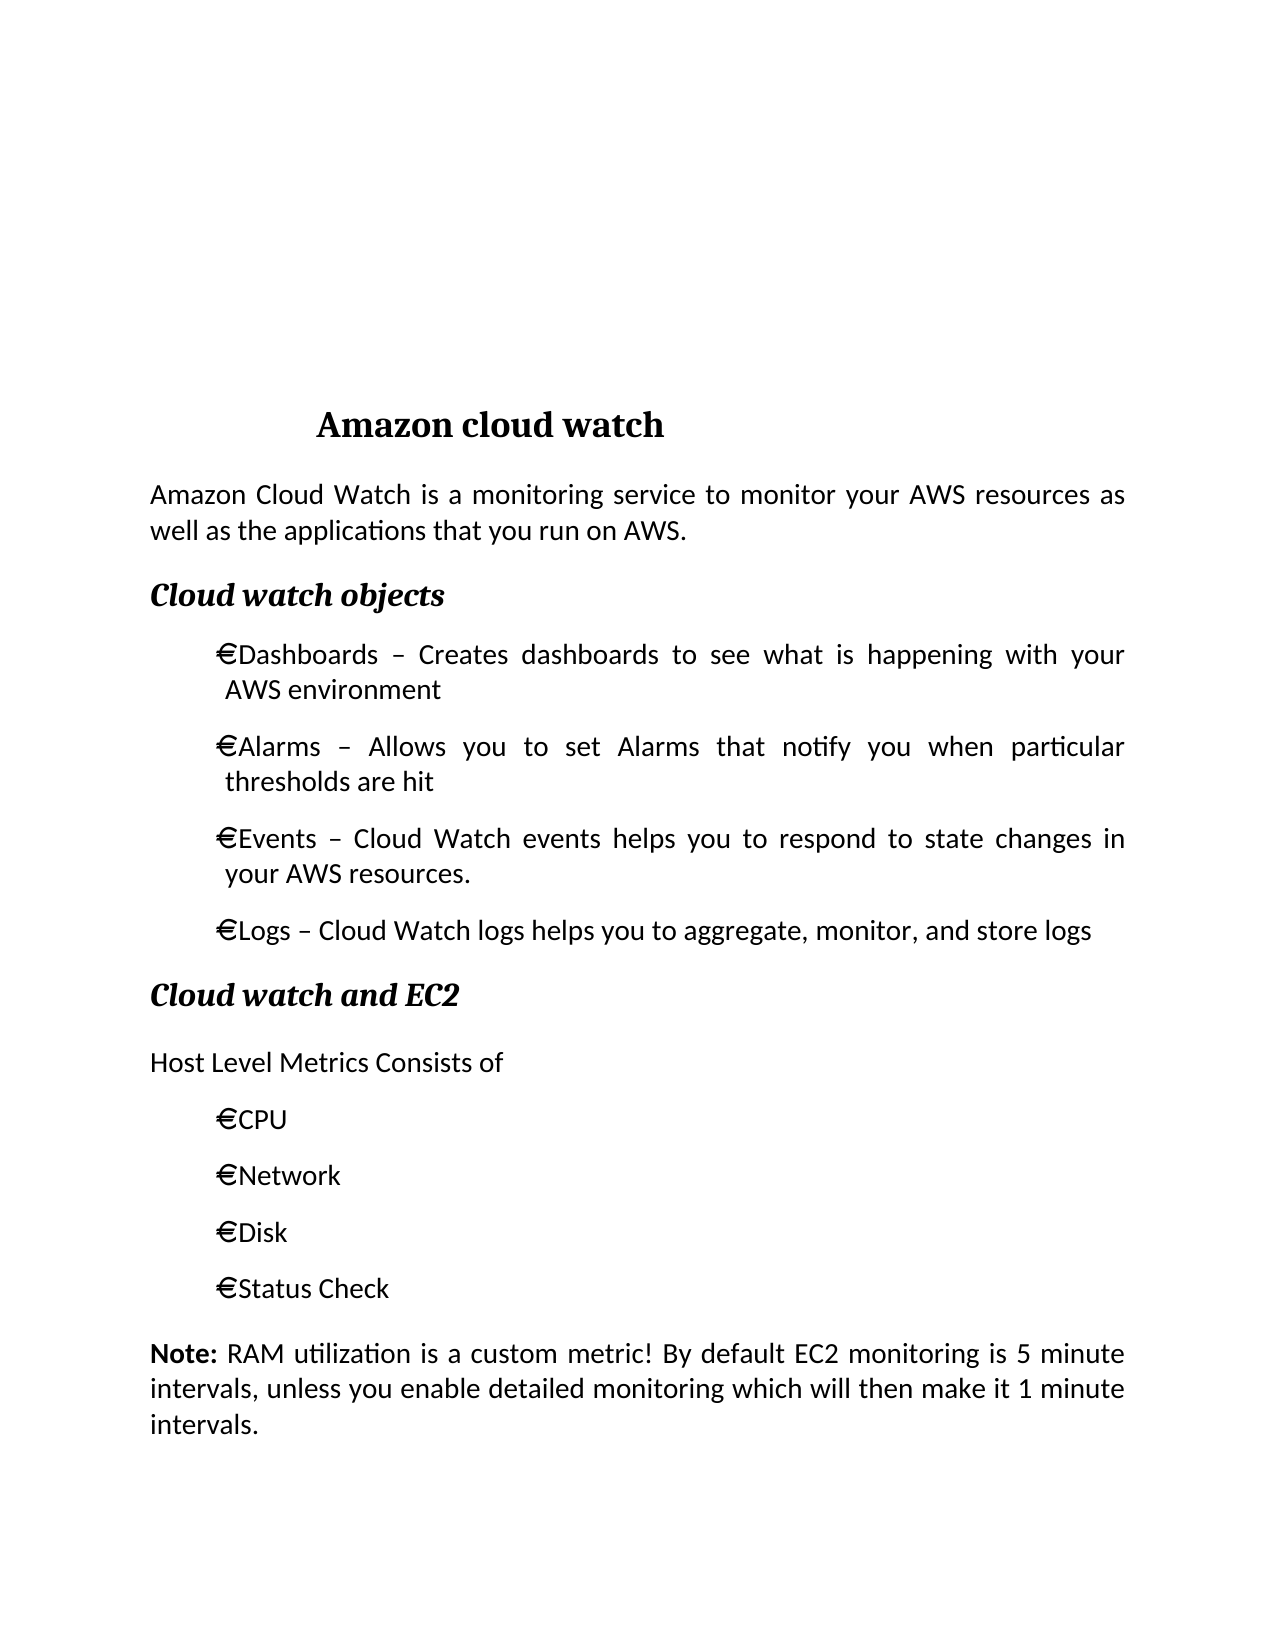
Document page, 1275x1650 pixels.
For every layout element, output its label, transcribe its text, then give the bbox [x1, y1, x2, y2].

text Dashboards – Creates dashboards to see what is happening with your AWS environment [187, 636, 1125, 707]
text Cloud watch objects [150, 577, 1125, 615]
text Alarms – Allows you to set Alarms that notify you when particular thresholds are hit [187, 728, 1125, 799]
text Status Check [187, 1270, 1125, 1306]
text Amazon cloud watch [150, 150, 1125, 447]
text Network [187, 1157, 1125, 1193]
text Host Level Metrics Consists of [150, 1044, 1125, 1080]
text Amazon Cloud Watch is a monitoring service to monitor your AWS resources as well as the applications that you run on AWS. [150, 476, 1125, 547]
text Note: RAM utilization is a custom metric! By default EC2 monitoring is 5 minute intervals, unless you enable detailed monitoring which will then make it 1 minute intervals. [150, 1335, 1125, 1442]
text Logs – Cloud Watch logs helps you to aggregate, monitor, and store logs [187, 912, 1125, 948]
text Disk [187, 1214, 1125, 1249]
text Events – Cloud Watch events helps you to respond to state changes in your AWS resources. [187, 820, 1125, 891]
text Cloud watch and EC2 [150, 977, 1125, 1015]
text CPU [187, 1101, 1125, 1136]
